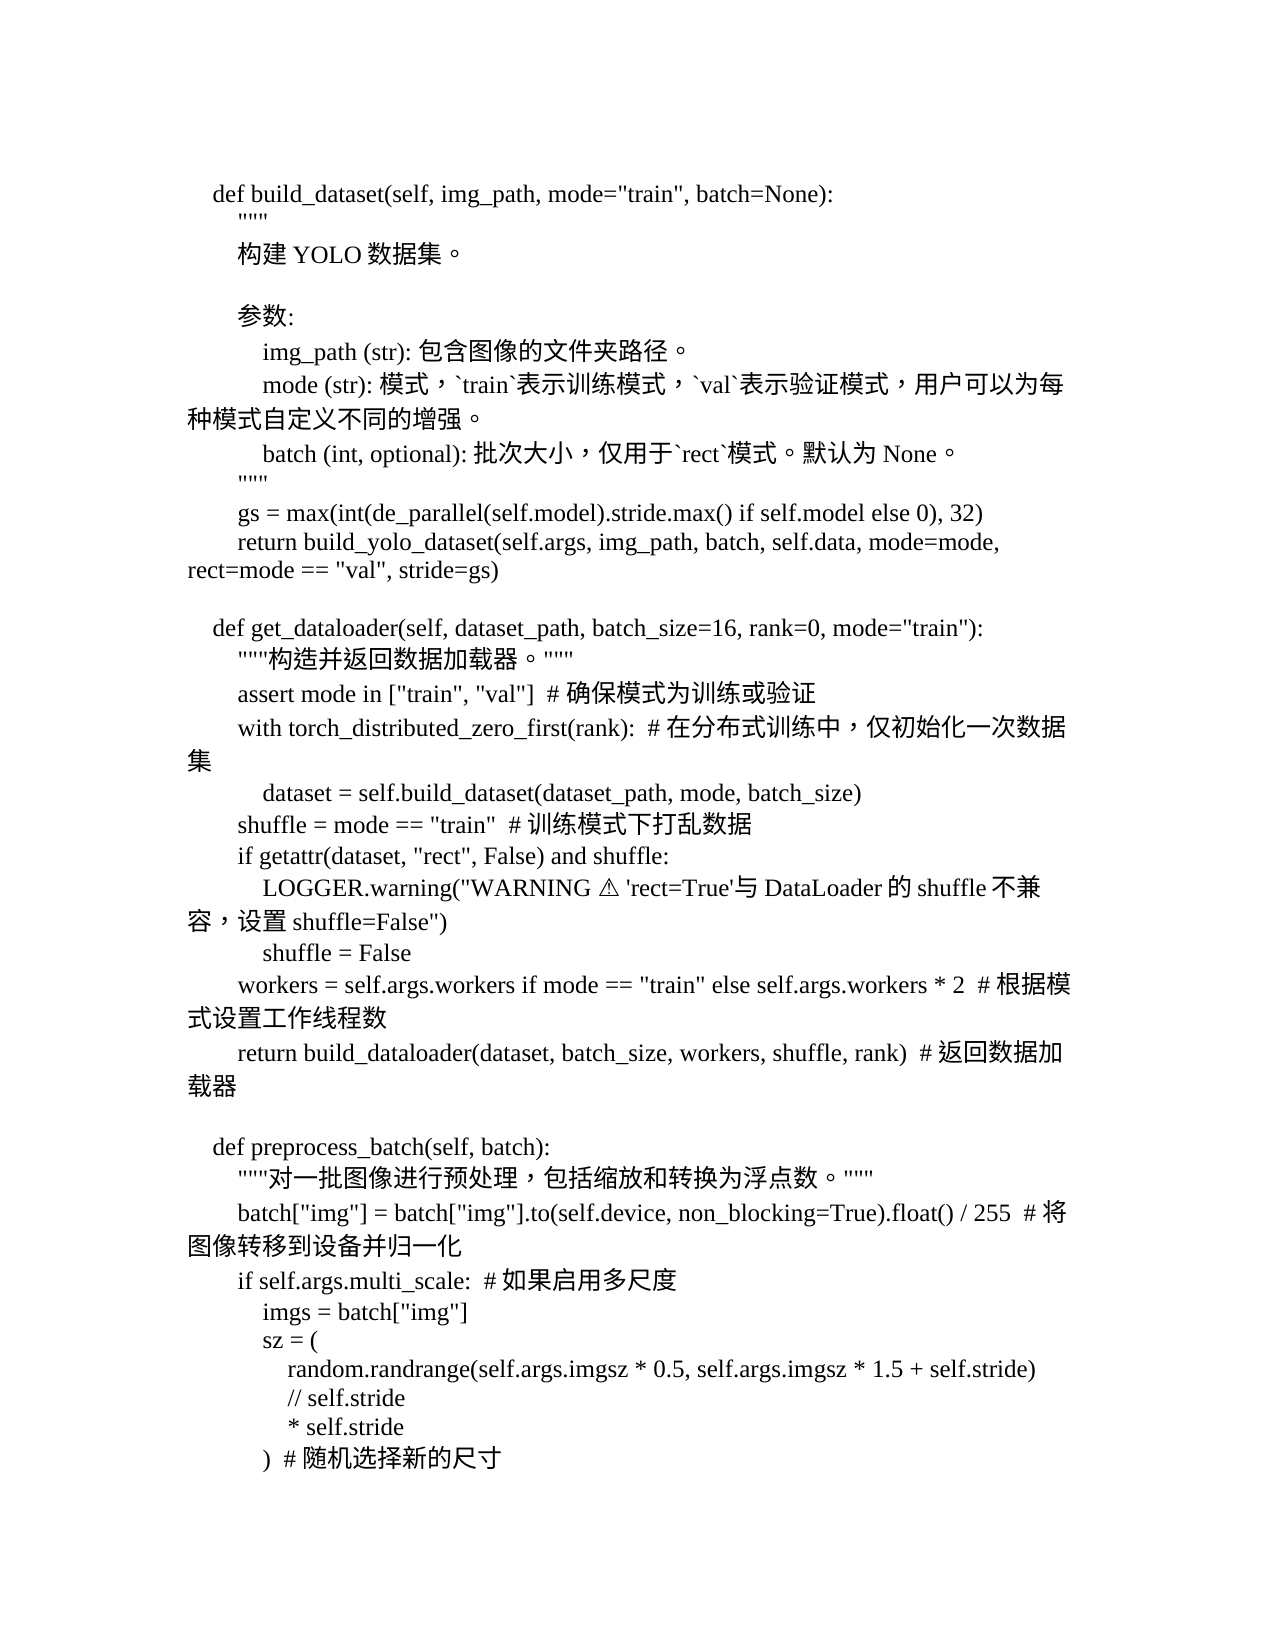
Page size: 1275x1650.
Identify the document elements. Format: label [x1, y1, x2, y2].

text [187, 150, 1087, 1474]
